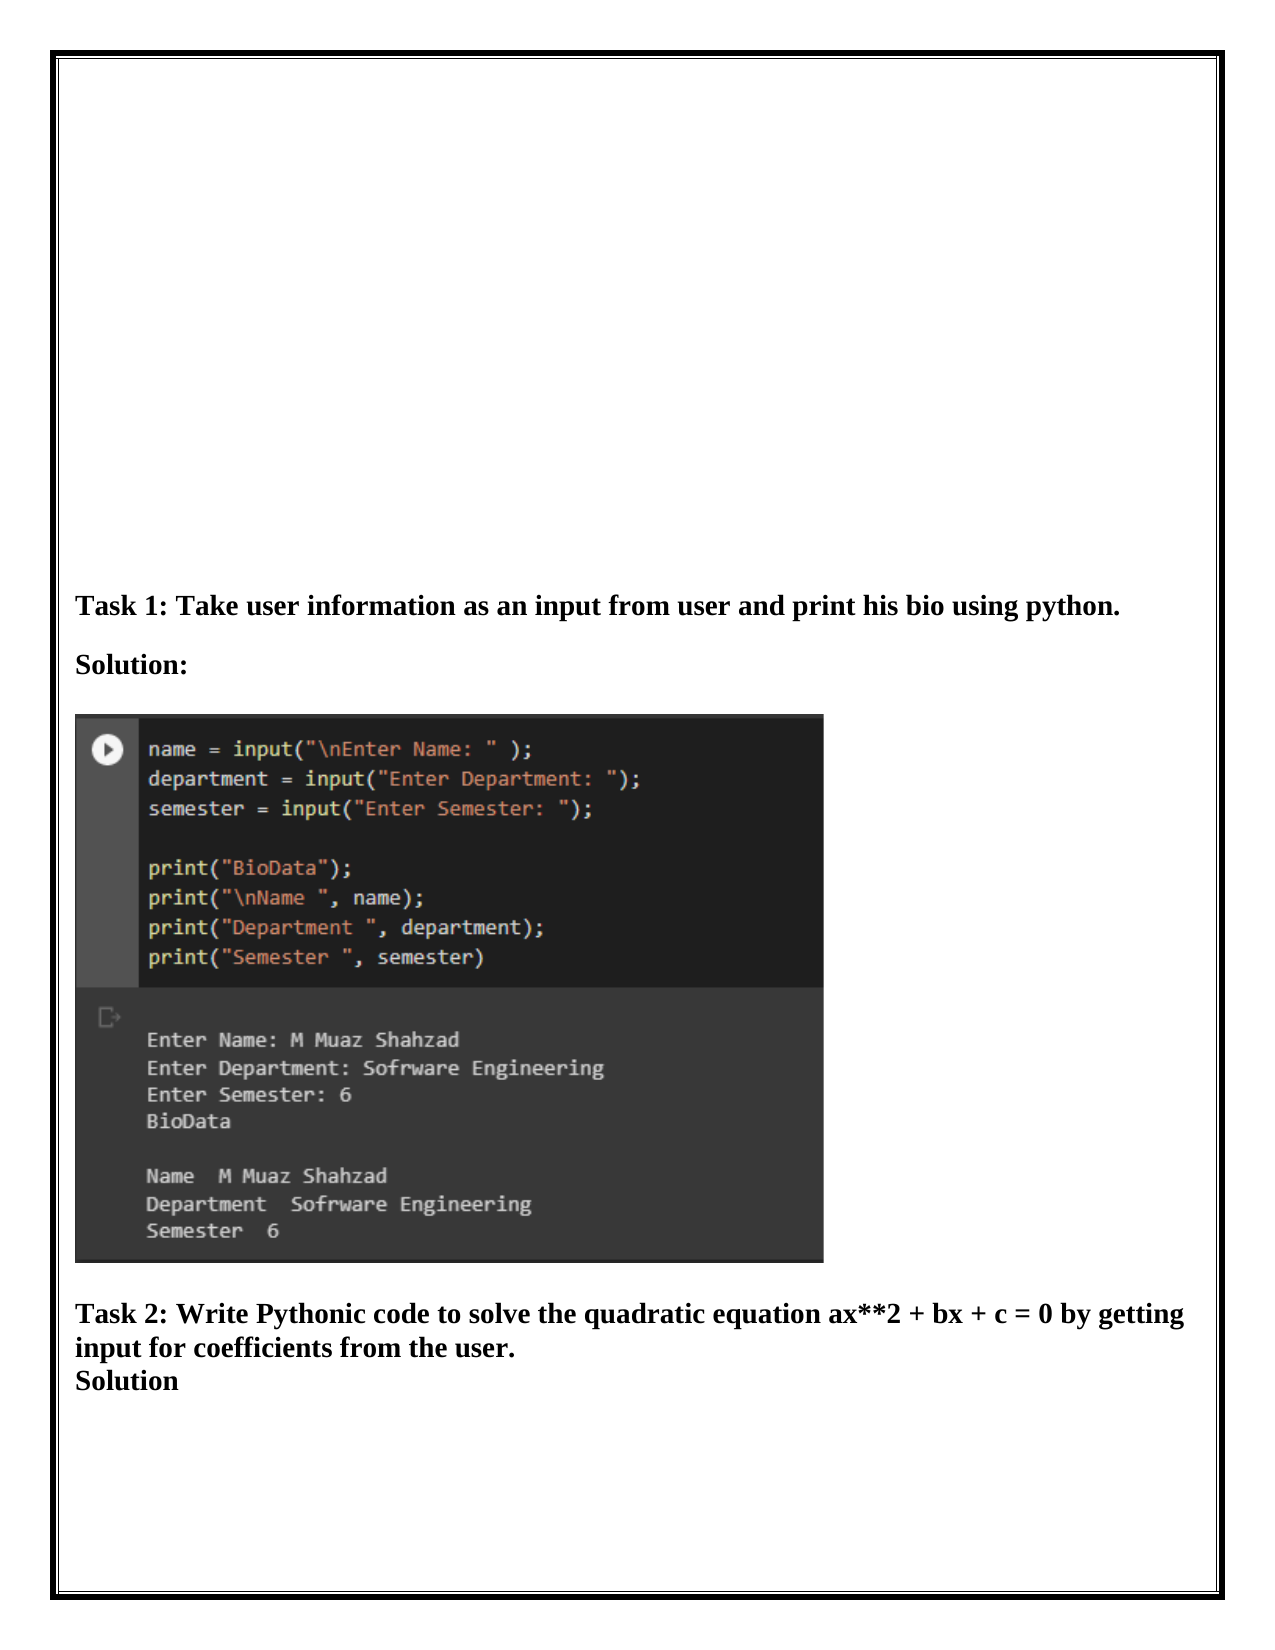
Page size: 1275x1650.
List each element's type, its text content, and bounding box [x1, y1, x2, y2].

text Solution [75, 1363, 1200, 1397]
text Task 2: Write Pythonic code to solve the quadratic equation ax**2 + bx + c = 0 by getting input for coefficients from the user. [75, 1296, 1200, 1363]
picture [75, 714, 824, 1263]
text Solution: [75, 647, 1200, 681]
text Task 1: Take user information as an input from user and print his bio using python. [75, 588, 1200, 621]
